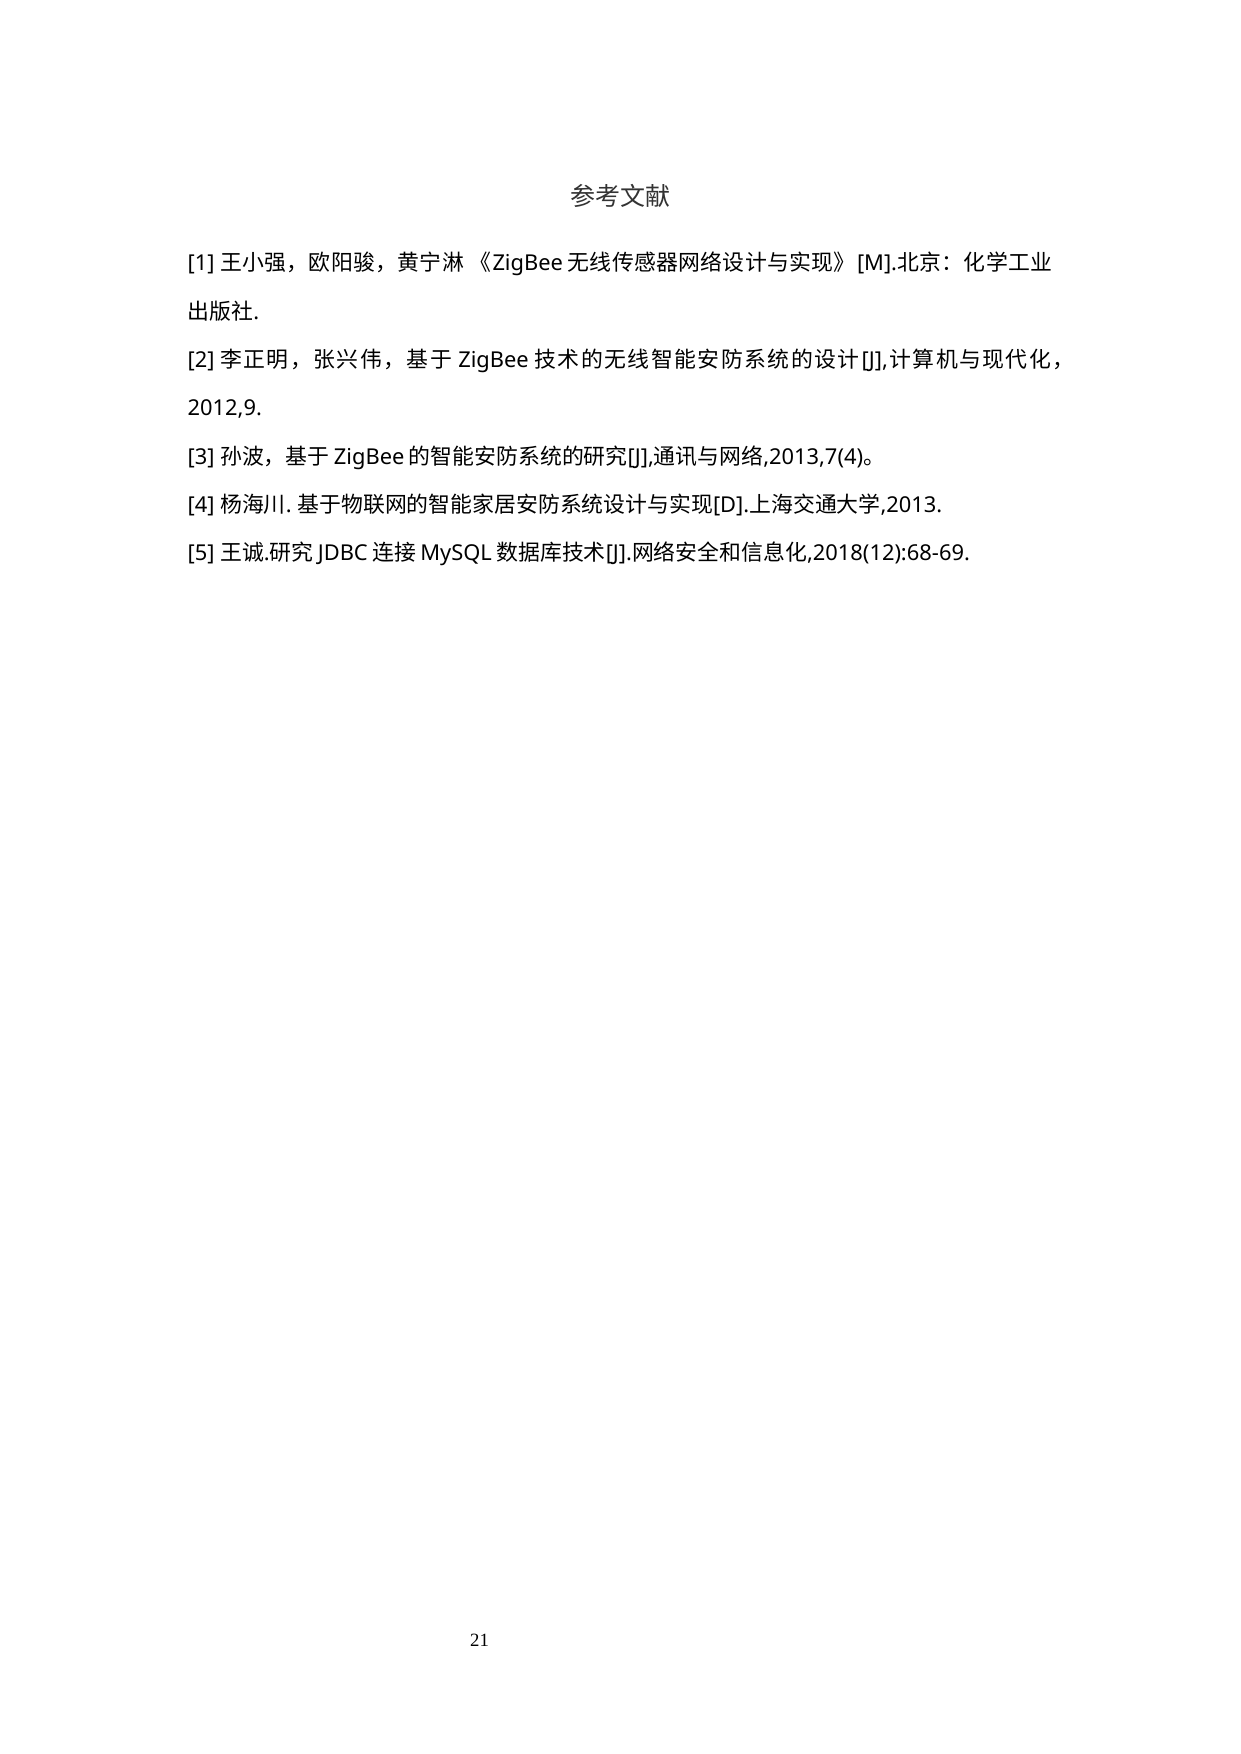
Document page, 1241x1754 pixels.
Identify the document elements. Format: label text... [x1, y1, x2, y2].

list 孙波，基于ZigBee的智能安防系统的研究[J],通讯与网络,2013,7(4)。 [187, 438, 1053, 471]
list 王小强，欧阳骏，黄宁淋 《ZigBee无线传感器网络设计与实现》[M].北京：化学工业出版社. [187, 245, 1053, 326]
list 王诚.研究JDBC连接MySQL数据库技术[J].网络安全和信息化,2018(12):68-69. [187, 535, 1053, 567]
text 参考文献 [187, 162, 1053, 227]
list 杨海川. 基于物联网的智能家居安防系统设计与实现[D].上海交通大学,2013. [187, 487, 1053, 519]
list 李正明，张兴伟，基于ZigBee技术的无线智能安防系统的设计[J],计算机与现代化，2012,9. [187, 342, 1053, 423]
